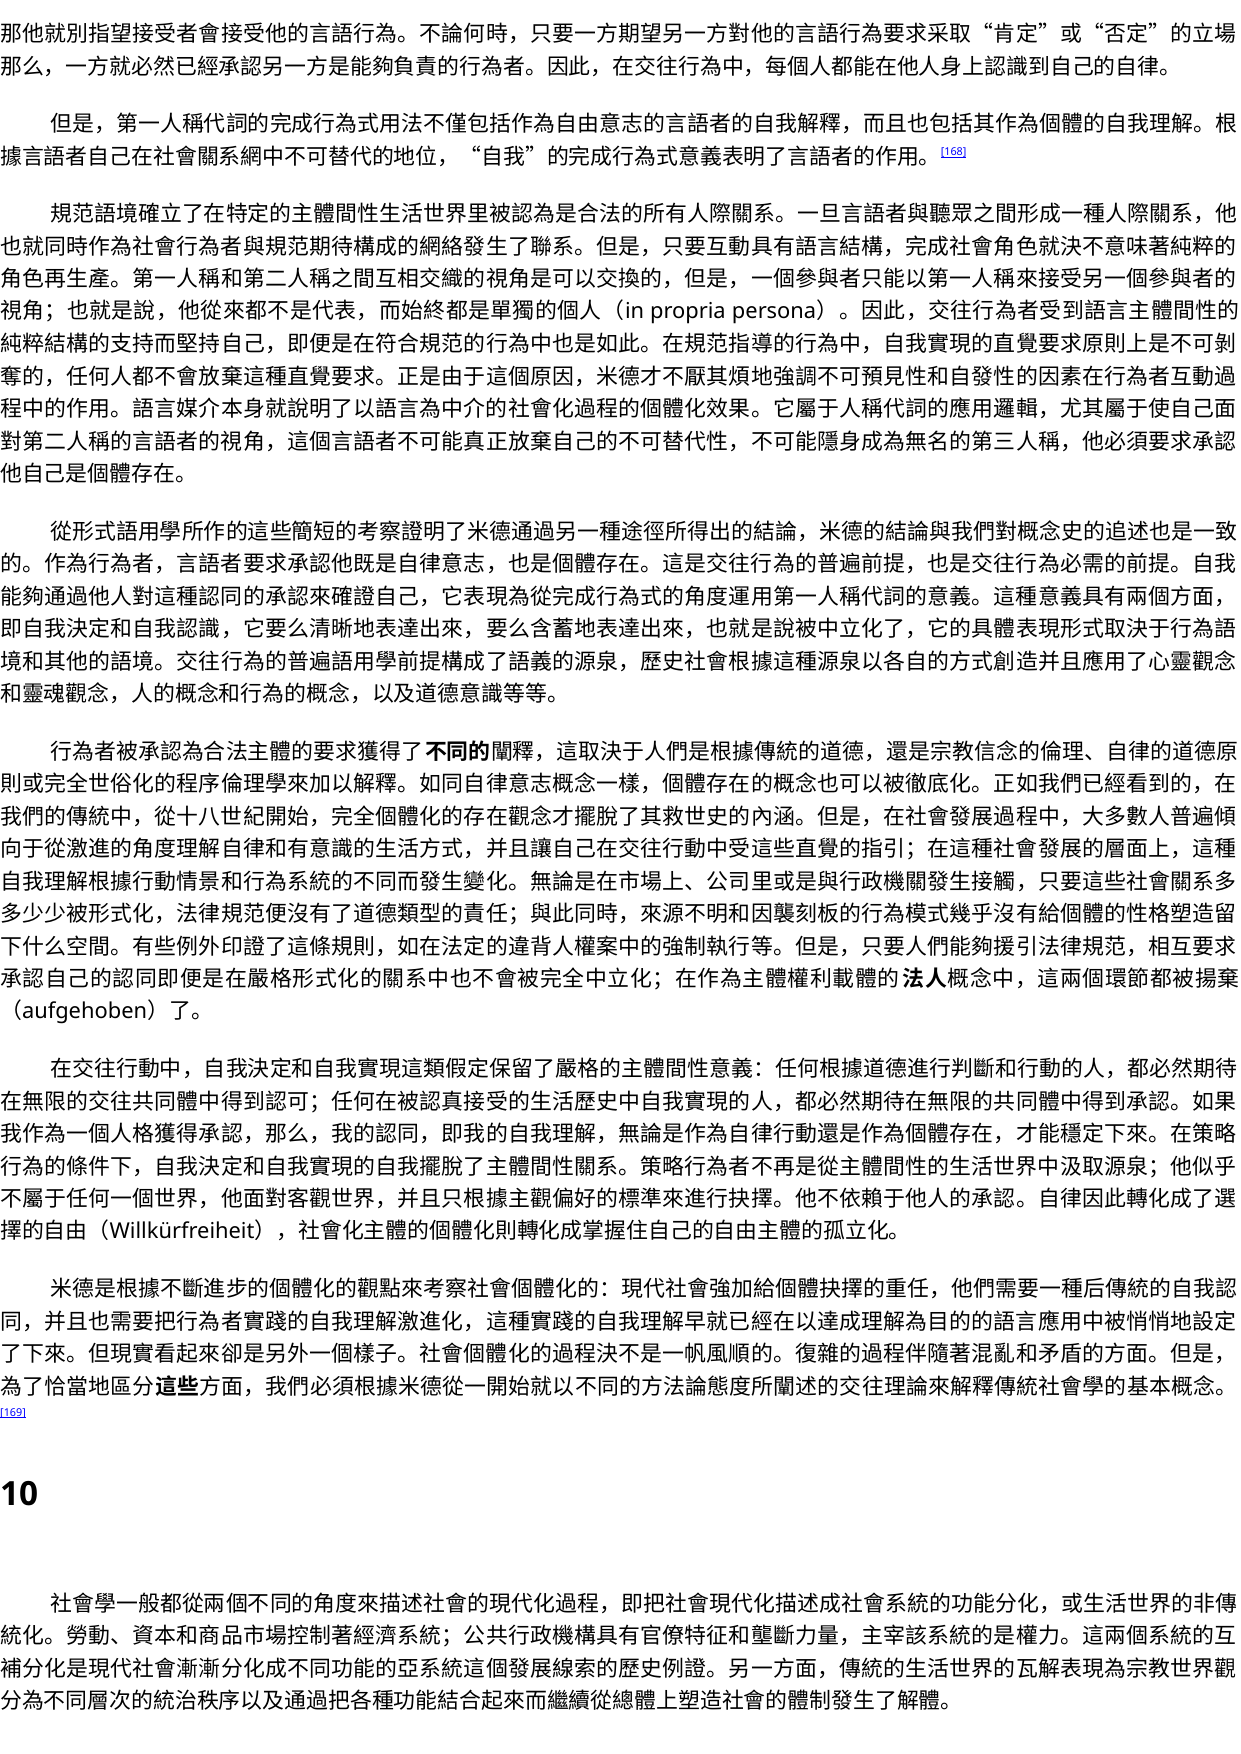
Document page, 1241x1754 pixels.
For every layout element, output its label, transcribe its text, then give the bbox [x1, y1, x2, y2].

text 但是，第一人稱代詞的完成行為式用法不僅包括作為自由意志的言語者的自我解釋，而且也包括其作為個體的自我理解。根據言語者自己在社會關系網中不可替代的地位，“自我”的完成行為式意義表明了言語者的作用。[168] [0, 106, 1240, 171]
text 社會學一般都從兩個不同的角度來描述社會的現代化過程，即把社會現代化描述成社會系統的功能分化，或生活世界的非傳統化。勞動、資本和商品市場控制著經濟系統；公共行政機構具有官僚特征和壟斷力量，主宰該系統的是權力。這兩個系統的互補分化是現代社會漸漸分化成不同功能的亞系統這個發展線索的歷史例證。另一方面，傳統的生活世界的瓦解表現為宗教世界觀、分為不同層次的統治秩序以及通過把各種功能結合起來而繼續從總體上塑造社會的體制發生了解體。 [0, 1586, 1240, 1716]
text 規范語境確立了在特定的主體間性生活世界里被認為是合法的所有人際關系。一旦言語者與聽眾之間形成一種人際關系，他也就同時作為社會行為者與規范期待構成的網絡發生了聯系。但是，只要互動具有語言結構，完成社會角色就決不意味著純粹的角色再生產。第一人稱和第二人稱之間互相交織的視角是可以交換的，但是，一個參與者只能以第一人稱來接受另一個參與者的視角；也就是說，他從來都不是代表，而始終都是單獨的個人（in propria persona）。因此，交往行為者受到語言主體間性的純粹結構的支持而堅持自己，即便是在符合規范的行為中也是如此。在規范指導的行為中，自我實現的直覺要求原則上是不可剝奪的，任何人都不會放棄這種直覺要求。正是由于這個原因，米德才不厭其煩地強調不可預見性和自發性的因素在行為者互動過程中的作用。語言媒介本身就說明了以語言為中介的社會化過程的個體化效果。它屬于人稱代詞的應用邏輯，尤其屬于使自己面對第二人稱的言語者的視角，這個言語者不可能真正放棄自己的不可替代性，不可能隱身成為無名的第三人稱，他必須要求承認他自己是個體存在。 [0, 196, 1240, 488]
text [0, 16, 1240, 81]
text 行為者被承認為合法主體的要求獲得了不同的闡釋，這取決于人們是根據傳統的道德，還是宗教信念的倫理、自律的道德原則或完全世俗化的程序倫理學來加以解釋。如同自律意志概念一樣，個體存在的概念也可以被徹底化。正如我們已經看到的，在我們的傳統中，從十八世紀開始，完全個體化的存在觀念才擺脫了其救世史的內涵。但是，在社會發展過程中，大多數人普遍傾向于從激進的角度理解自律和有意識的生活方式，并且讓自己在交往行動中受這些直覺的指引；在這種社會發展的層面上，這種自我理解根據行動情景和行為系統的不同而發生變化。無論是在市場上、公司里或是與行政機關發生接觸，只要這些社會關系多多少少被形式化，法律規范便沒有了道德類型的責任；與此同時，來源不明和因襲刻板的行為模式幾乎沒有給個體的性格塑造留下什么空間。有些例外印證了這條規則，如在法定的違背人權案中的強制執行等。但是，只要人們能夠援引法律規范，相互要求承認自己的認同即便是在嚴格形式化的關系中也不會被完全中立化；在作為主體權利載體的法人概念中，這兩個環節都被揚棄（aufgehoben）了。 [0, 733, 1240, 1026]
subtitle 10 [0, 1460, 1240, 1525]
text 從形式語用學所作的這些簡短的考察證明了米德通過另一種途徑所得出的結論，米德的結論與我們對概念史的追述也是一致的。作為行為者，言語者要求承認他既是自律意志，也是個體存在。這是交往行為的普遍前提，也是交往行為必需的前提。自我能夠通過他人對這種認同的承認來確證自己，它表現為從完成行為式的角度運用第一人稱代詞的意義。這種意義具有兩個方面，即自我決定和自我認識，它要么清晰地表達出來，要么含蓄地表達出來，也就是說被中立化了，它的具體表現形式取決于行為語境和其他的語境。交往行為的普遍語用學前提構成了語義的源泉，歷史社會根據這種源泉以各自的方式創造并且應用了心靈觀念和靈魂觀念，人的概念和行為的概念，以及道德意識等等。 [0, 513, 1240, 708]
text 在交往行動中，自我決定和自我實現這類假定保留了嚴格的主體間性意義：任何根據道德進行判斷和行動的人，都必然期待在無限的交往共同體中得到認可；任何在被認真接受的生活歷史中自我實現的人，都必然期待在無限的共同體中得到承認。如果我作為一個人格獲得承認，那么，我的認同，即我的自我理解，無論是作為自律行動還是作為個體存在，才能穩定下來。在策略行為的條件下，自我決定和自我實現的自我擺脫了主體間性關系。策略行為者不再是從主體間性的生活世界中汲取源泉；他似乎不屬于任何一個世界，他面對客觀世界，并且只根據主觀偏好的標準來進行抉擇。他不依賴于他人的承認。自律因此轉化成了選擇的自由（Willkürfreiheit），社會化主體的個體化則轉化成掌握住自己的自由主體的孤立化。 [0, 1051, 1240, 1246]
text 米德是根據不斷進步的個體化的觀點來考察社會個體化的：現代社會強加給個體抉擇的重任，他們需要一種后傳統的自我認同，并且也需要把行為者實踐的自我理解激進化，這種實踐的自我理解早就已經在以達成理解為目的的語言應用中被悄悄地設定了下來。但現實看起來卻是另外一個樣子。社會個體化的過程決不是一帆風順的。復雜的過程伴隨著混亂和矛盾的方面。但是，為了恰當地區分這些方面，我們必須根據米德從一開始就以不同的方法論態度所闡述的交往理論來解釋傳統社會學的基本概念。[169] [0, 1271, 1240, 1433]
